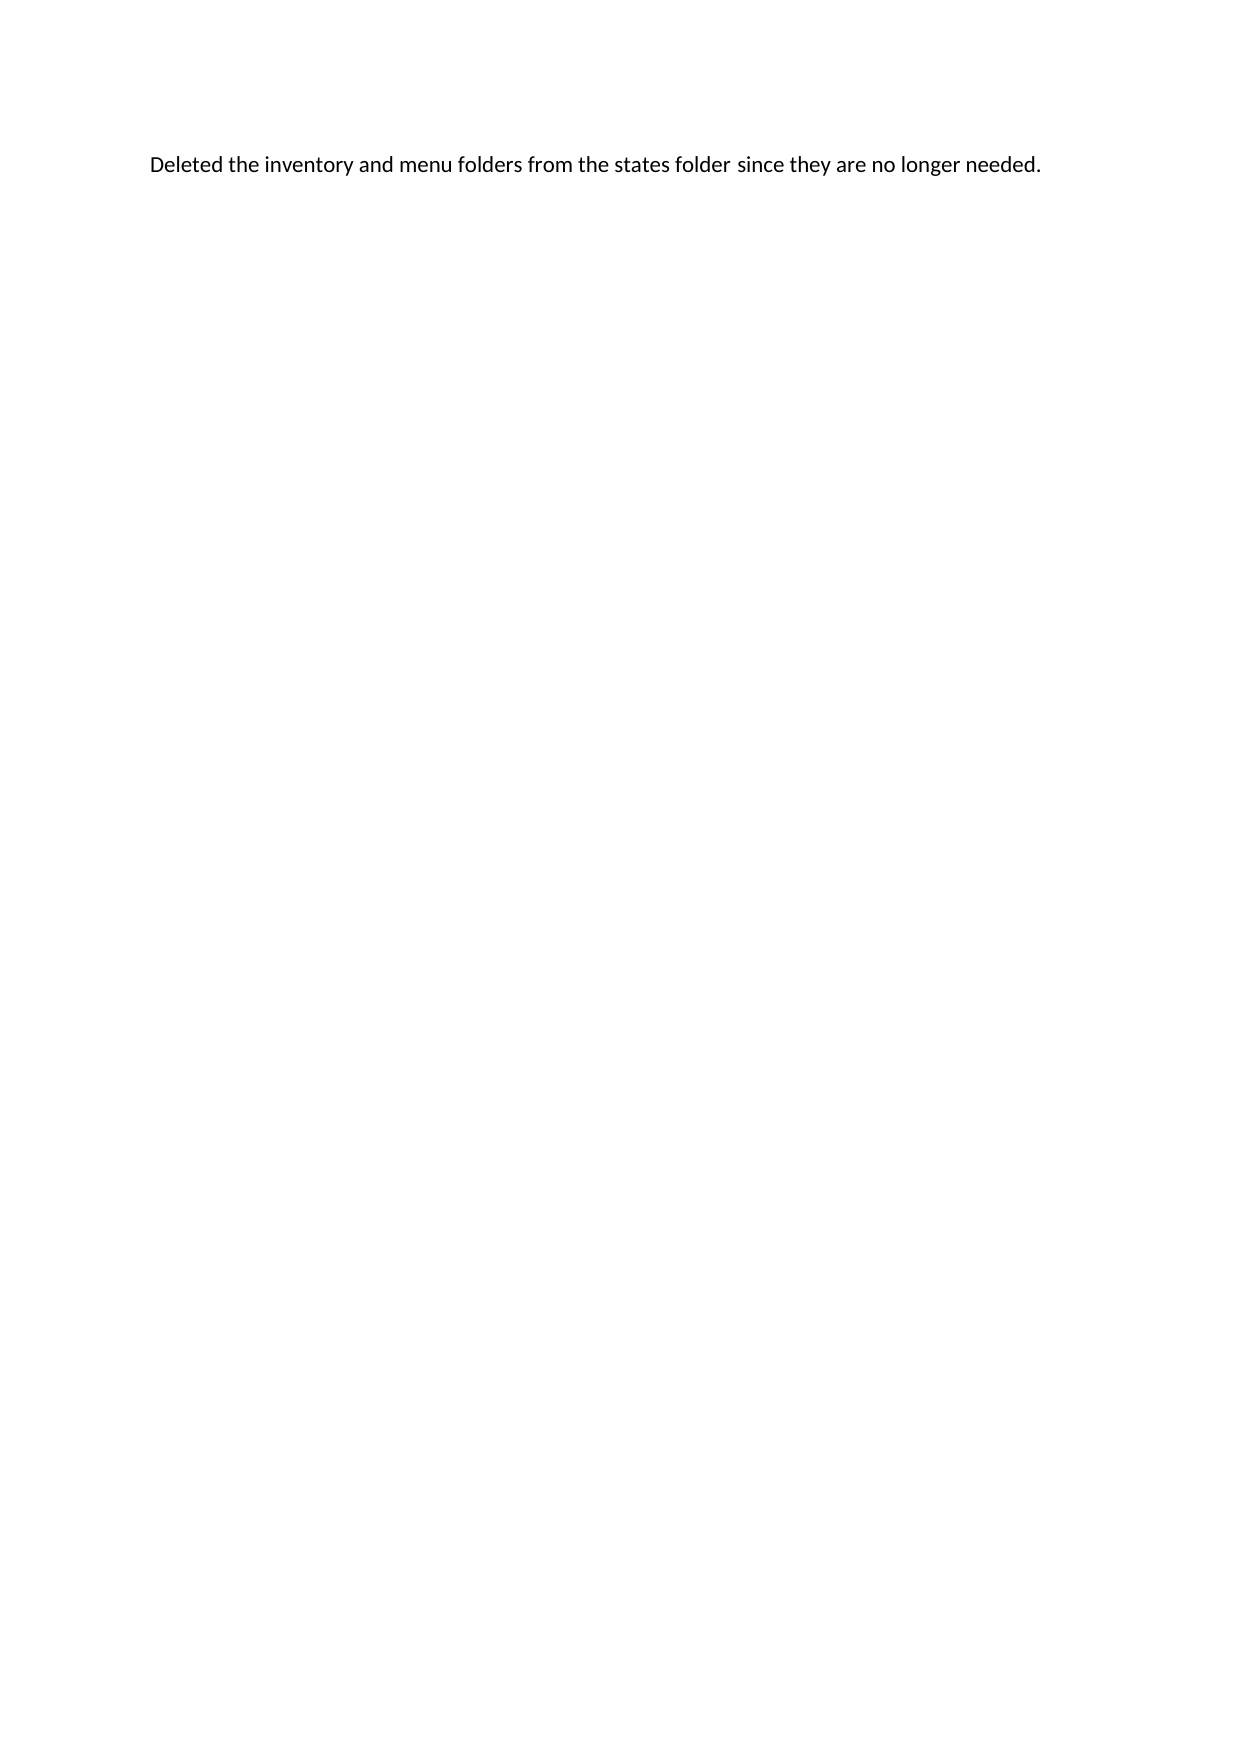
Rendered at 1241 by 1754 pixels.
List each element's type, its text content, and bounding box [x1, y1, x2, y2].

text Deleted the inventory and menu folders from the states folder since they are no longer needed. [150, 150, 1090, 178]
